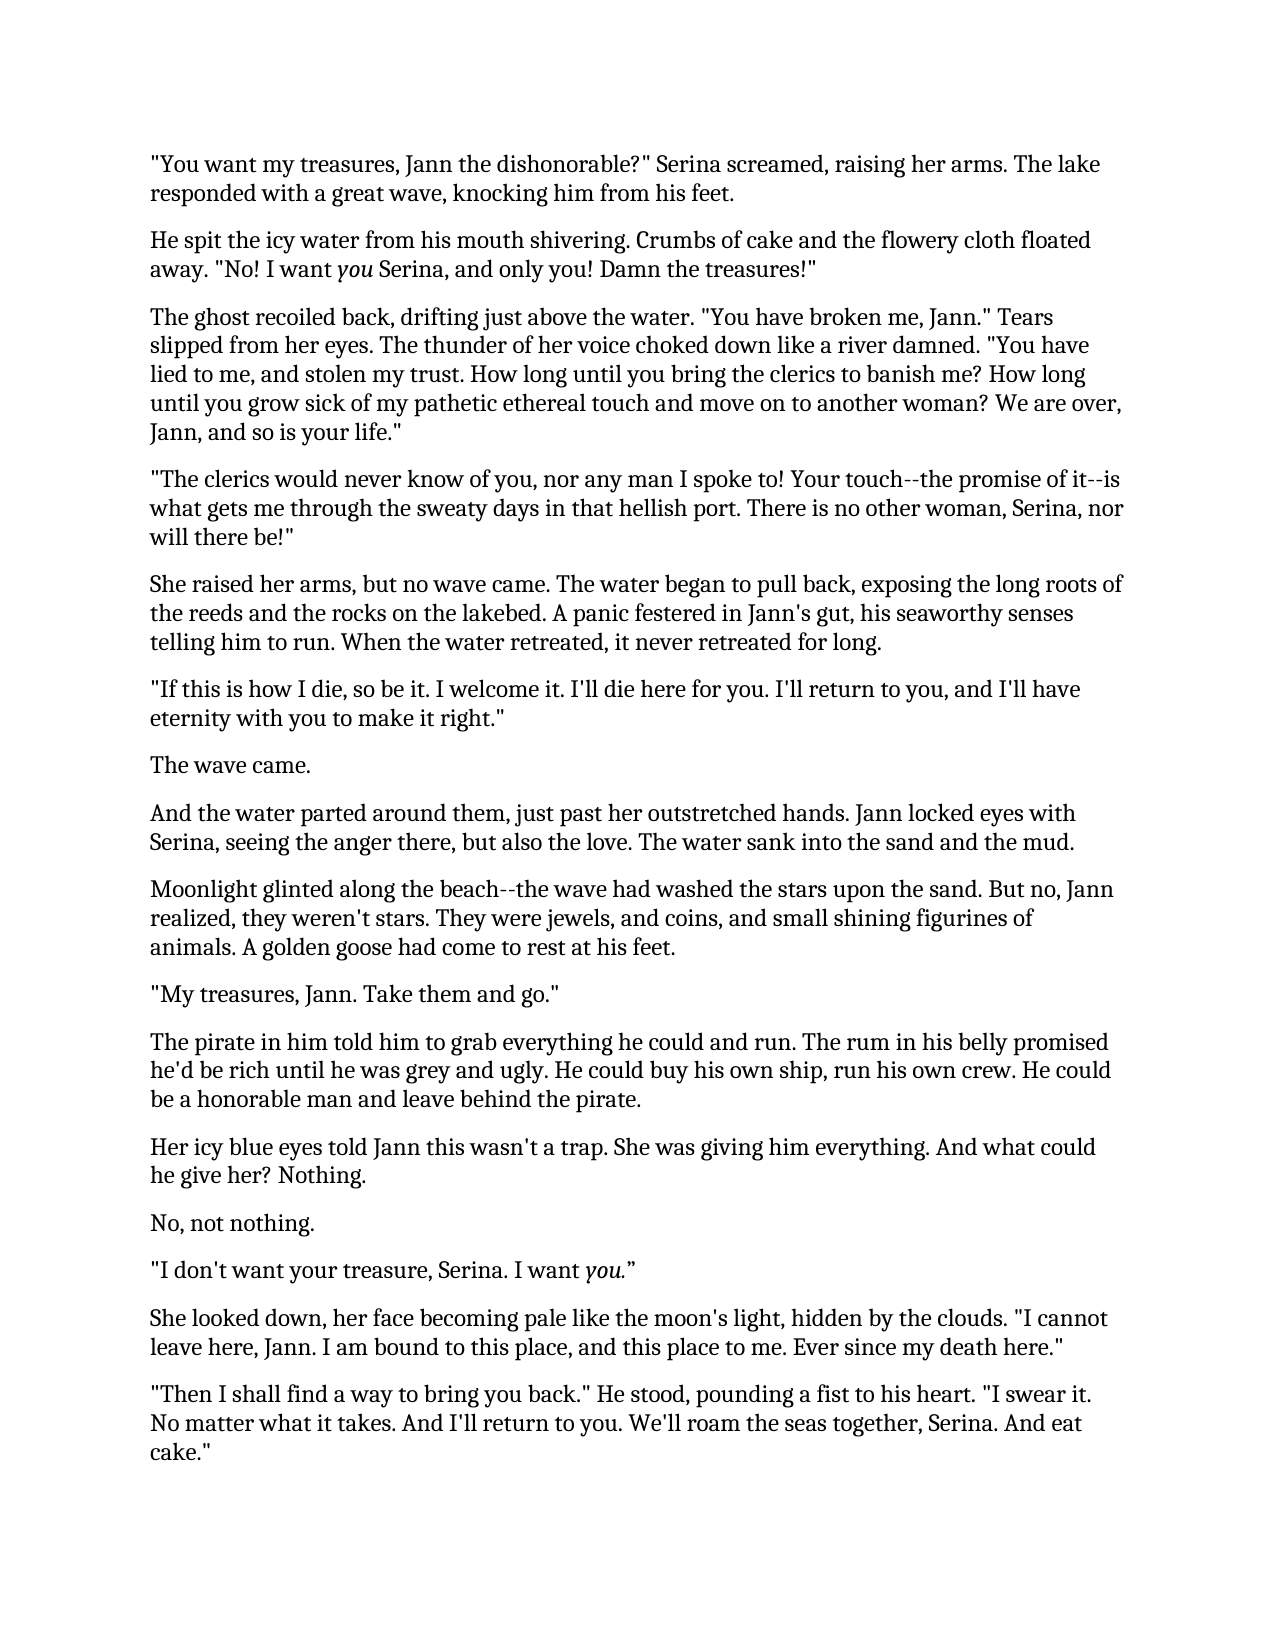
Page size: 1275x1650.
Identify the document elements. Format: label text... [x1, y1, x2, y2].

text Moonlight glinted along the beach--the wave had washed the stars upon the sand. But no, Jann realized, they weren't stars. They were jewels, and coins, and small shining figurines of animals. A golden goose had come to rest at his feet. [150, 875, 1125, 961]
text "My treasures, Jann. Take them and go." [150, 980, 1125, 1009]
text And the water parted around them, just past her outstretched hands. Jann locked eyes with Serina, seeing the anger there, but also the love. The water sank into the sand and the mud. [150, 799, 1125, 856]
text "I don't want your treasure, Serina. I want you.” [150, 1256, 1125, 1285]
text The pirate in him told him to grab everything he could and run. The rum in his belly promised he'd be rich until he was grey and ugly. He could buy his own ship, run his own crew. He could be a honorable man and leave behind the pirate. [150, 1027, 1125, 1114]
text He spit the icy water from his mouth shivering. Crumbs of cake and the flowery cloth floated away. "No! I want you Serina, and only you! Damn the treasures!" [150, 226, 1125, 284]
text Her icy blue eyes told Jann this wasn't a trap. She was giving him everything. And what could he give her? Nothing. [150, 1132, 1125, 1190]
text "The clerics would never know of you, nor any man I spoke to! Your touch--the promise of it--is what gets me through the sweaty days in that hellish port. There is no other woman, Serina, nor will there be!" [150, 465, 1125, 551]
text The wave came. [150, 751, 1125, 780]
text "Then I shall find a way to bring you back." He stood, pounding a fist to his heart. "I swear it. No matter what it takes. And I'll return to you. We'll roam the seas together, Serina. And eat cake." [150, 1380, 1125, 1466]
text "You want my treasures, Jann the dishonorable?" Serina screamed, raising her arms. The lake responded with a great wave, knocking him from his feet. [150, 150, 1125, 207]
text No, not nothing. [150, 1209, 1125, 1237]
text She looked down, her face becoming pale like the moon's light, hidden by the clouds. "I cannot leave here, Jann. I am bound to this place, and this place to me. Ever since my death here." [150, 1304, 1125, 1361]
text She raised her arms, but no wave came. The water began to pull back, exposing the long roots of the reeds and the rocks on the lakebed. A panic festered in Jann's gut, his seaworthy senses telling him to run. When the water retreated, it never retreated for long. [150, 570, 1125, 656]
text The ghost recoiled back, drifting just above the water. "You have broken me, Jann." Tears slipped from her eyes. The thunder of her voice choked down like a river damned. "You have lied to me, and stolen my trust. How long until you bring the clerics to banish me? How long until you grow sick of my pathetic ethereal touch and move on to another woman? We are over, Jann, and so is your life." [150, 302, 1125, 446]
text "If this is how I die, so be it. I welcome it. I'll die here for you. I'll return to you, and I'll have eternity with you to make it right." [150, 675, 1125, 732]
